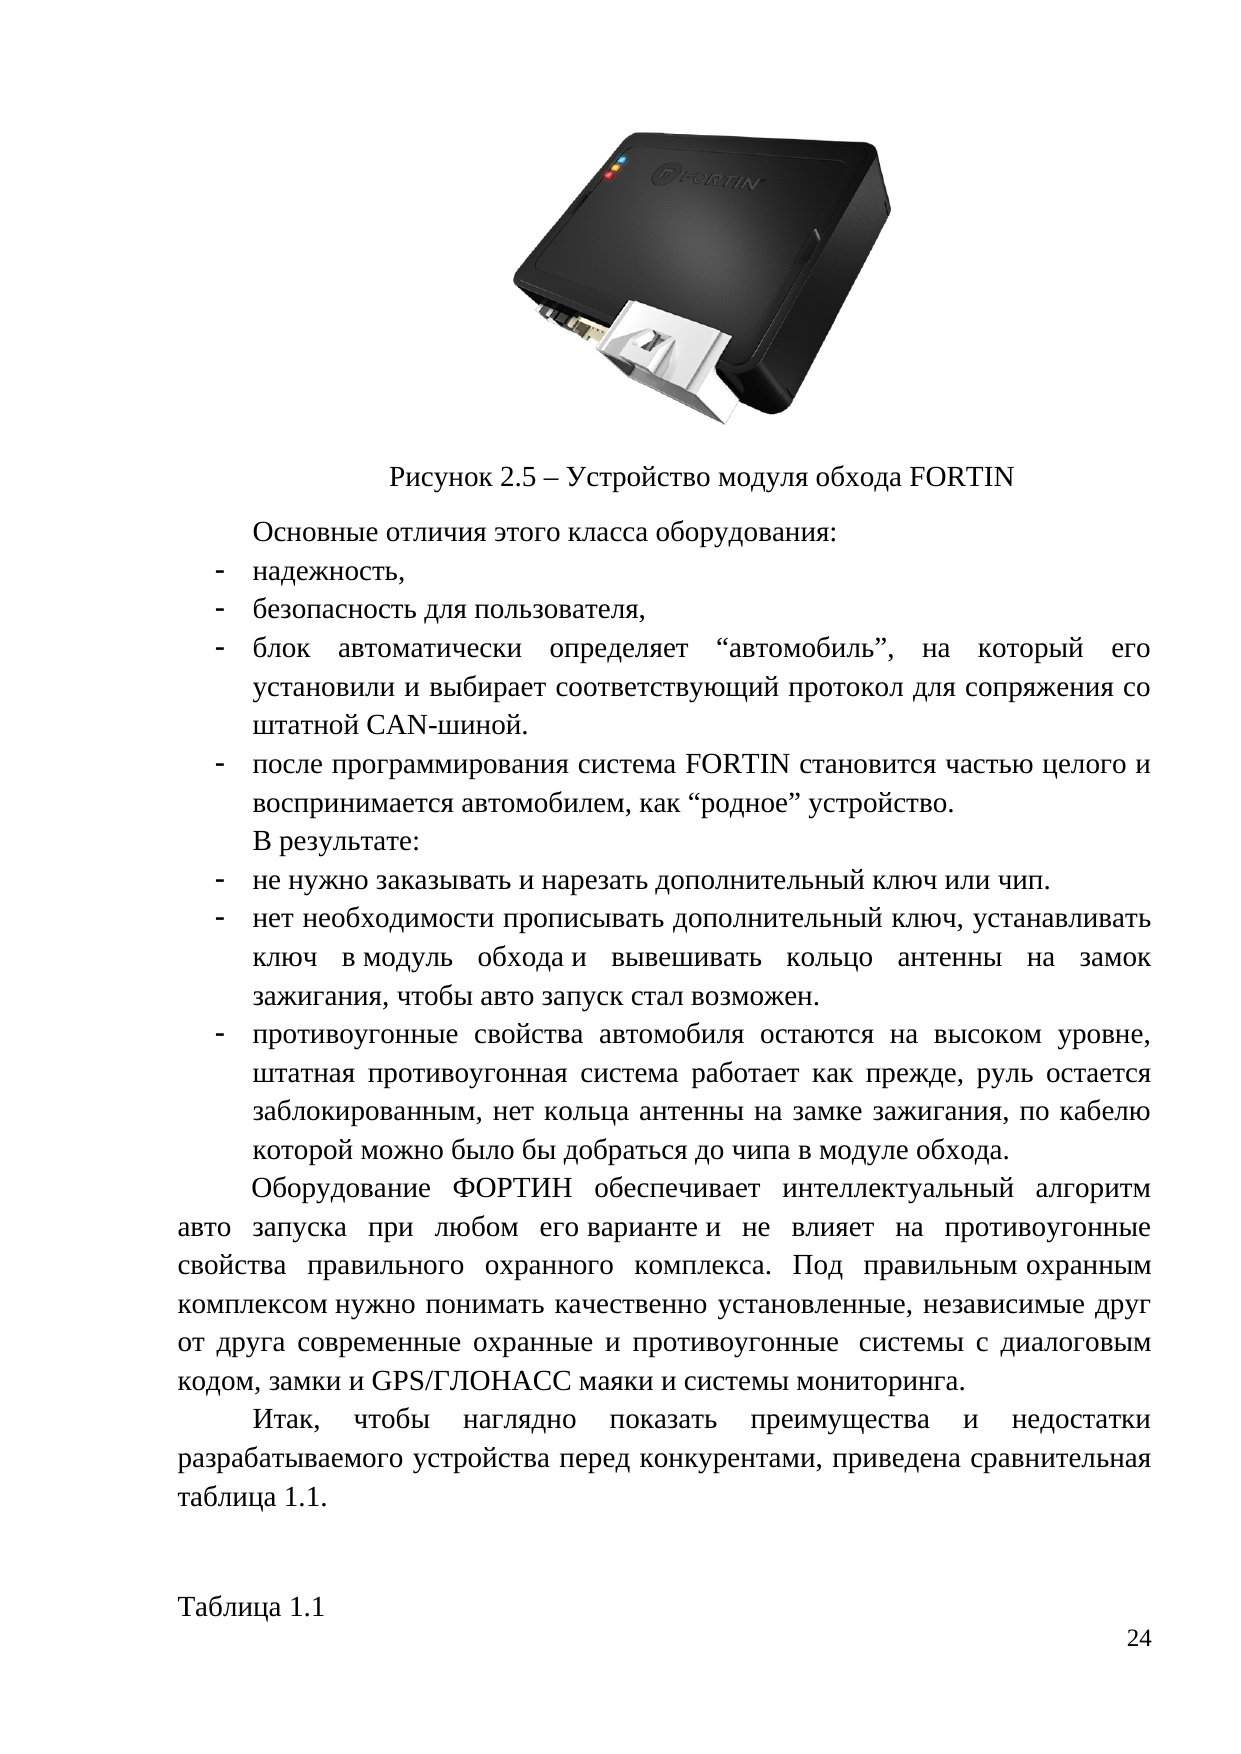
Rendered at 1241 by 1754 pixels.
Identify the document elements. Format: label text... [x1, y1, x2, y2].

list противоугонные свойства автомобиля остаются на высоком уровне, штатная противоугонная система работает как прежде, руль остается заблокированным, нет кольца антенны на замке зажигания, по кабелю которой можно было бы добраться до чипа в модуле обхода. [215, 1016, 1152, 1165]
text Таблица 1.1 [177, 1589, 1152, 1623]
list не нужно заказывать и нарезать дополнительный ключ или чип. [215, 862, 1152, 895]
list нет необходимости прописывать дополнительный ключ, устанавливать ключ в модуль обхода и вывешивать кольцо антенны на замок зажигания, чтобы авто запуск стал возможен. [215, 900, 1152, 1011]
text Оборудование ФОРТИН обеспечивает интеллектуальный алгоритм авто запуска при любом его варианте и не влияет на противоугонные свойства правильного охранного комплекса. Под правильным охранным комплексом нужно понимать качественно установленные, независимые друг от друга современные охранные и противоугонные системы с диалоговым кодом, замки и GPS/ГЛОНАСС маяки и системы мониторинга. [177, 1170, 1152, 1397]
list надежность, [215, 553, 1152, 587]
list после программирования система FORTIN становится частью целого и воспринимается автомобилем, как “родное” устройство. [215, 746, 1152, 818]
text В результате: [177, 823, 1152, 857]
list блок автоматически определяет “автомобиль”, на который его установили и выбирает соответствующий протокол для сопряжения со штатной CAN-шиной. [215, 630, 1152, 741]
text Итак, чтобы наглядно показать преимущества и недостатки разрабатываемого устройства перед конкурентами, приведена сравнительная таблица 1.1. [177, 1402, 1152, 1512]
list безопасность для пользователя, [215, 592, 1152, 625]
text Рисунок 2.5 – Устройство модуля обхода FORTIN [252, 459, 1152, 493]
picture [303, 118, 1101, 439]
text Основные отличия этого класса оборудования: [252, 514, 1152, 548]
